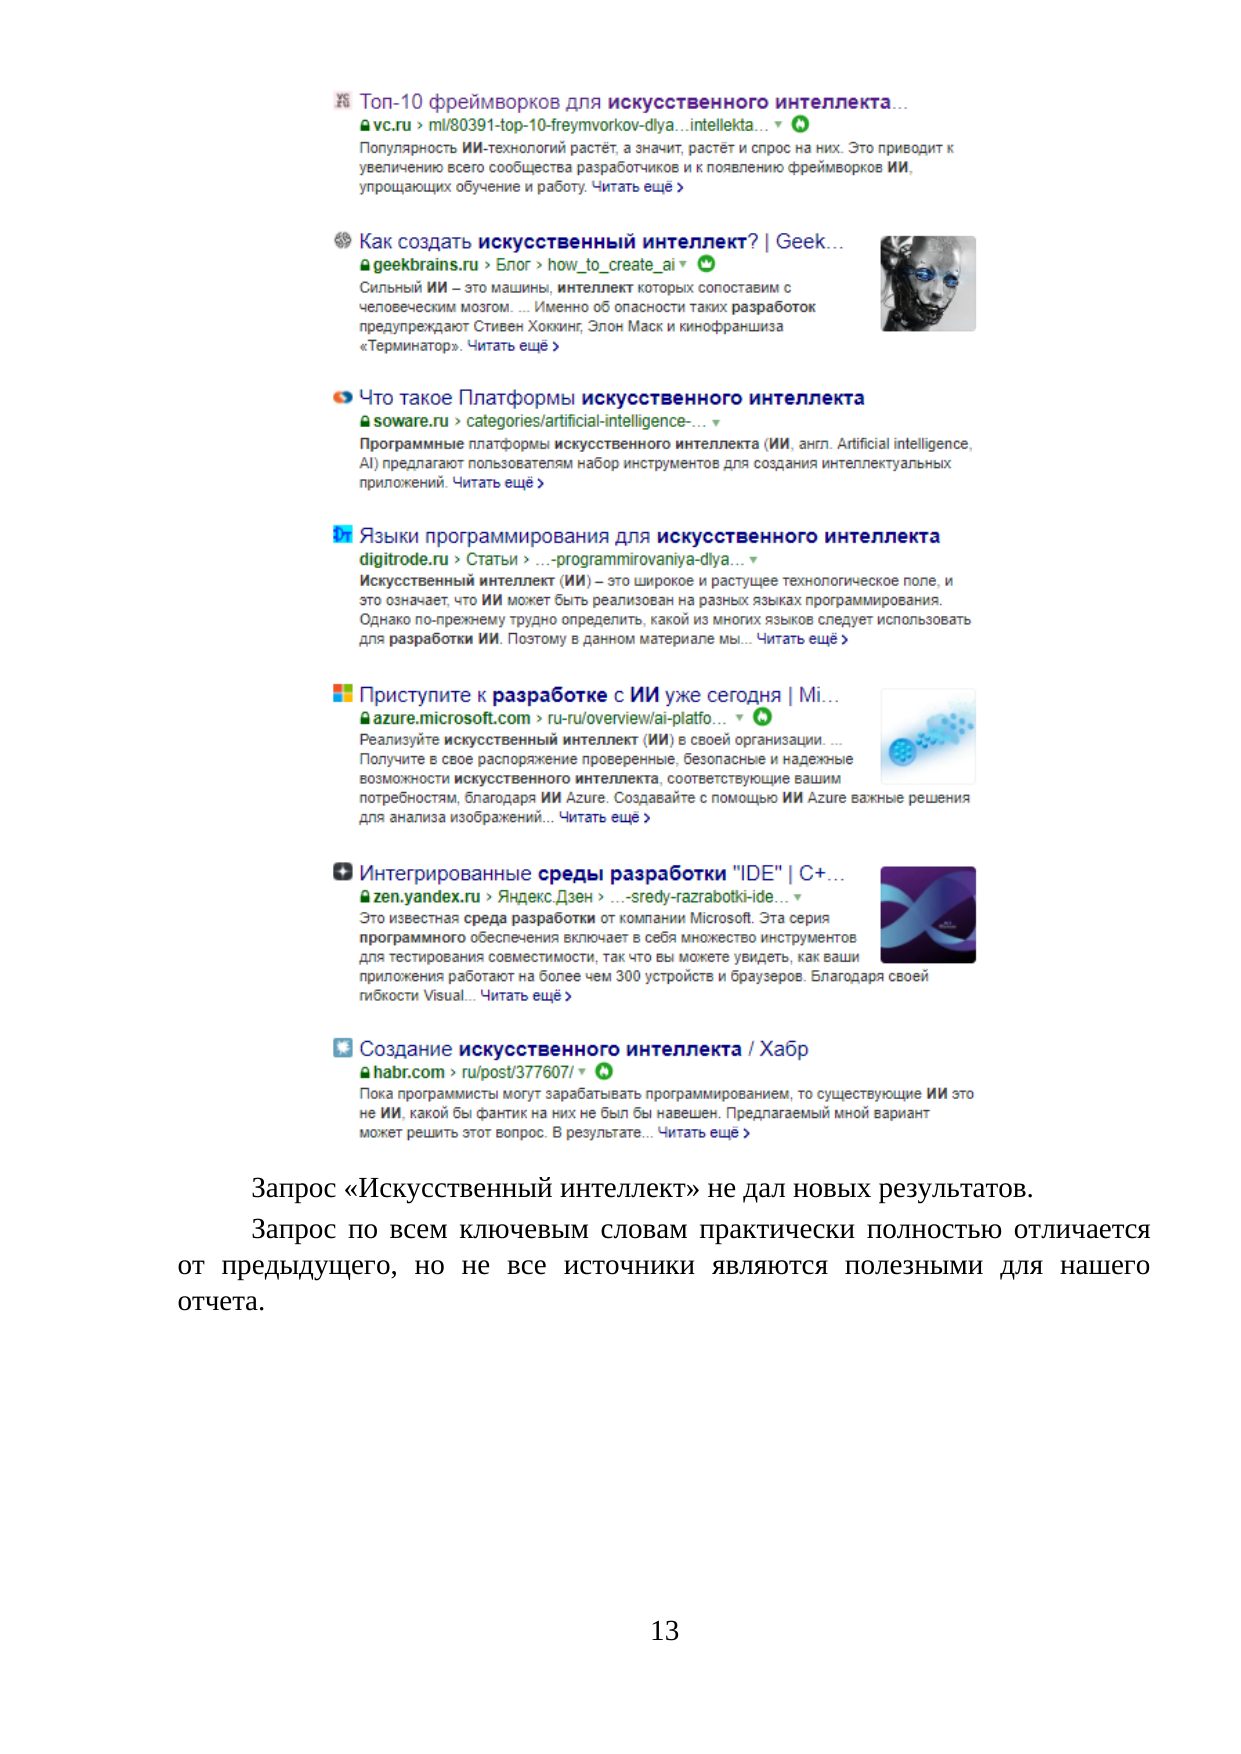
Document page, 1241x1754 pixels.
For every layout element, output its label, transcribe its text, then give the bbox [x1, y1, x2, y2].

text Запрос по всем ключевым словам практически полностью отличается от предыдущего, но не все источники являются полезными для нашего отчета. [177, 1211, 1152, 1317]
picture [321, 73, 1008, 1164]
text Запрос «Искусственный интеллект» не дал новых результатов. [177, 1171, 1152, 1204]
